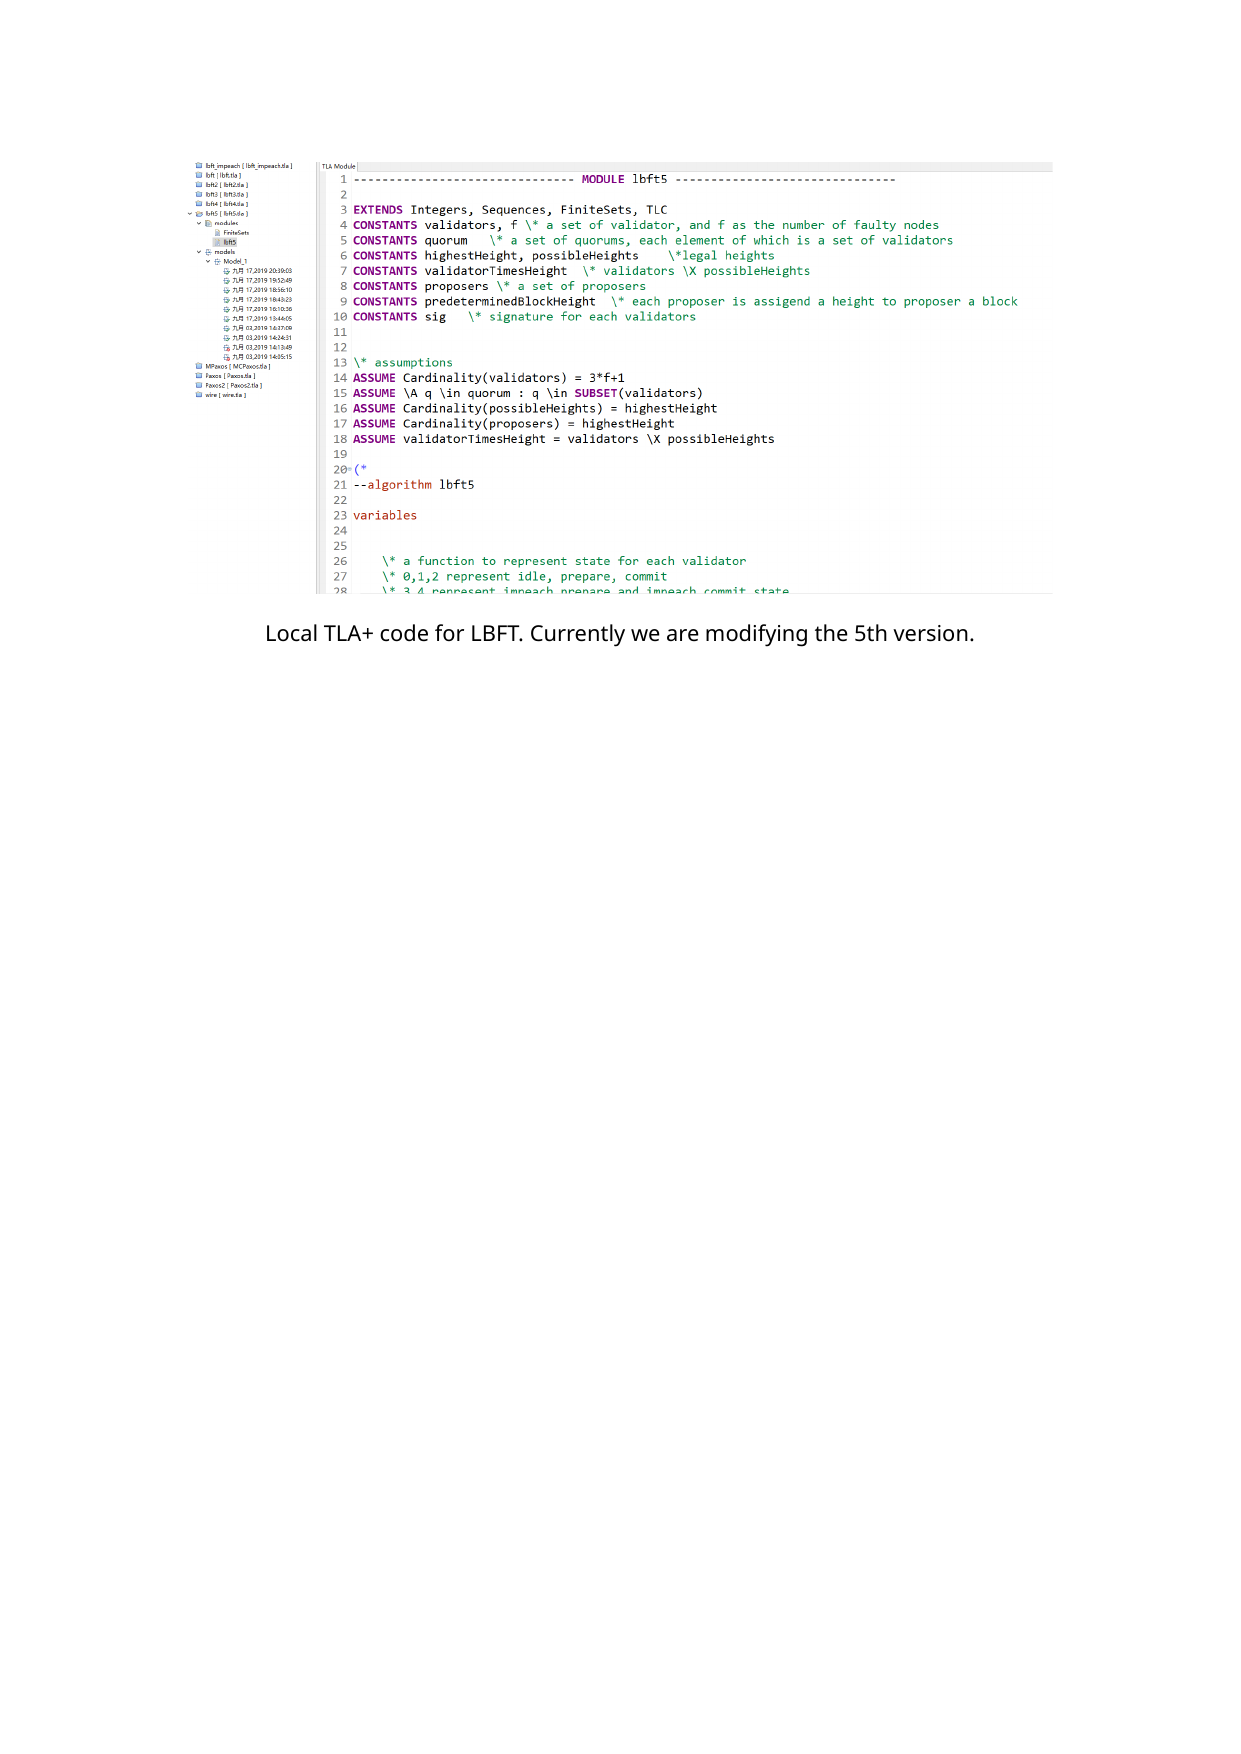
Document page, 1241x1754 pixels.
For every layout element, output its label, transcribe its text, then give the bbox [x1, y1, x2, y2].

picture [187, 162, 1053, 594]
text Local TLA+ code for LBFT. Currently we are modifying the 5th version. [187, 617, 1053, 649]
